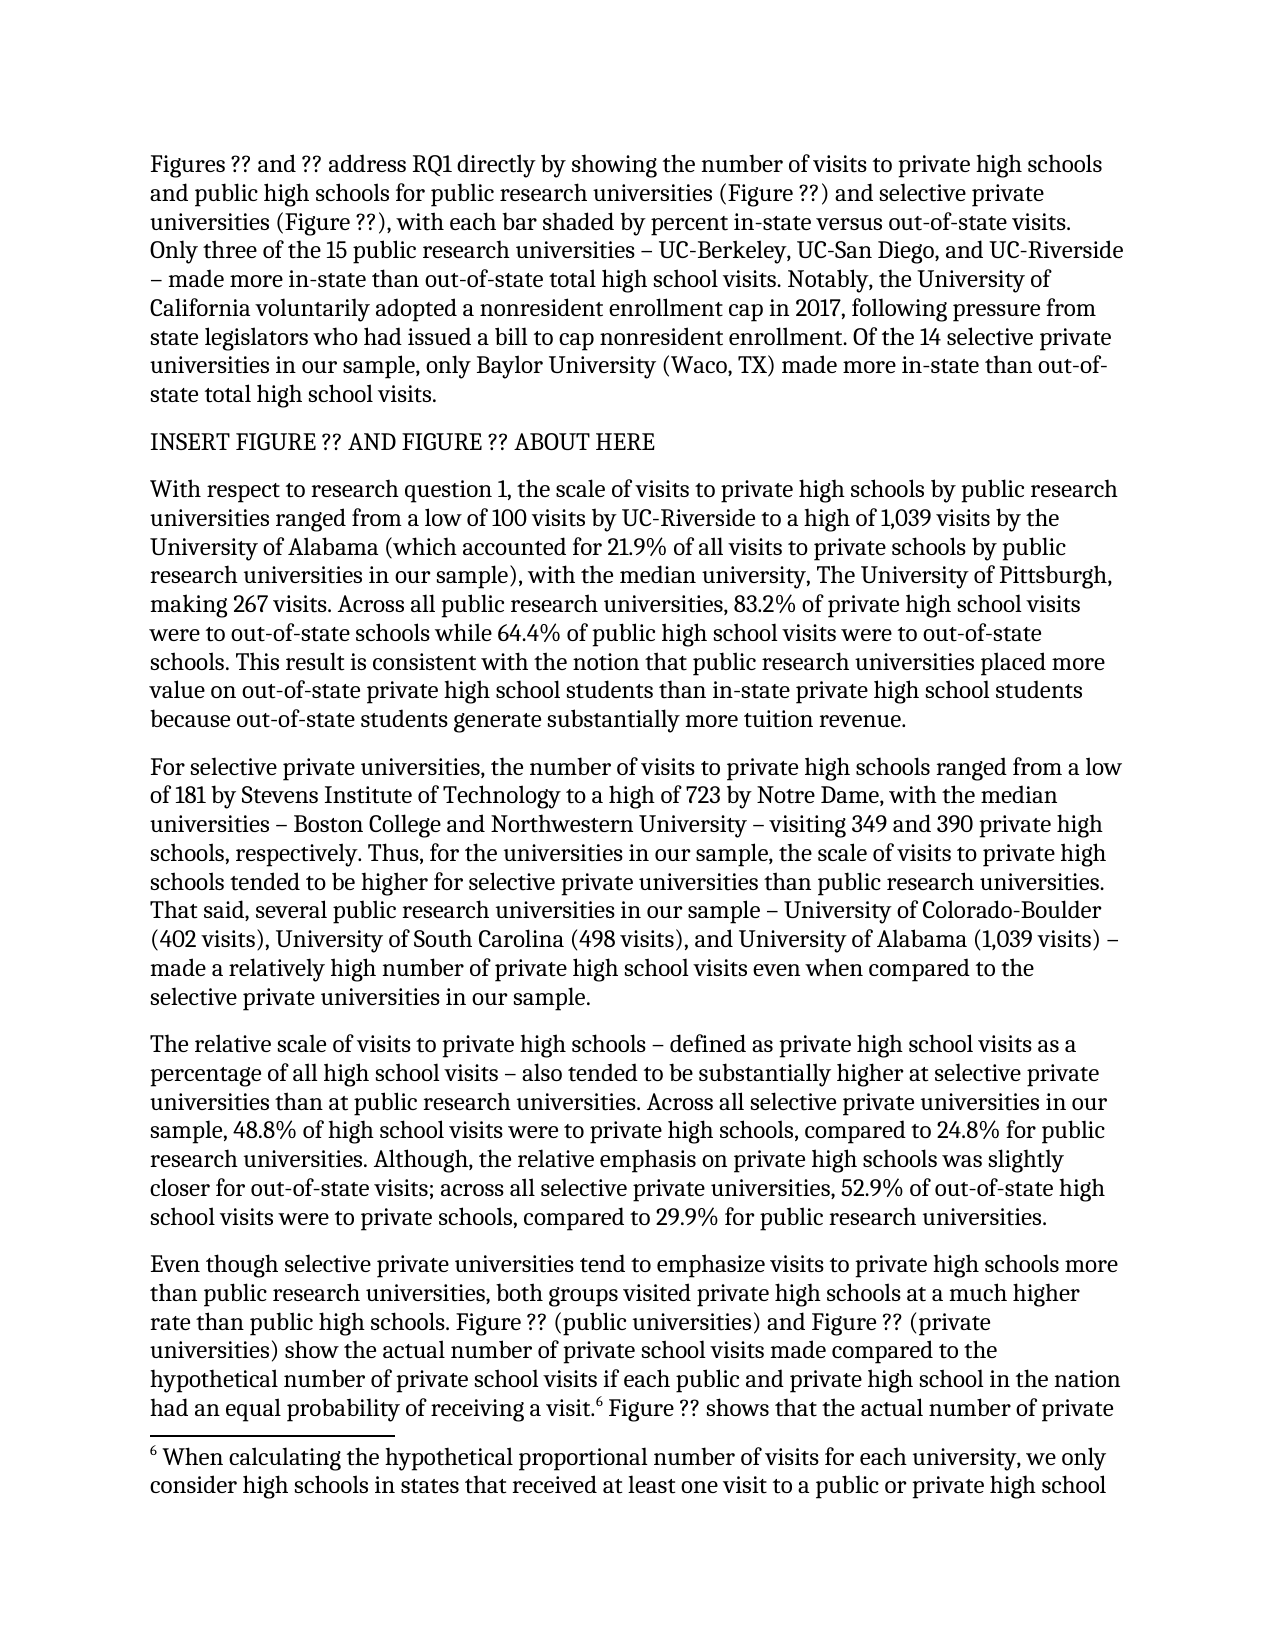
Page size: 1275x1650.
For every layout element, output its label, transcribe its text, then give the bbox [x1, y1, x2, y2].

text For selective private universities, the number of visits to private high schools ranged from a low of 181 by Stevens Institute of Technology to a high of 723 by Notre Dame, with the median universities – Boston College and Northwestern University – visiting 349 and 390 private high schools, respectively. Thus, for the universities in our sample, the scale of visits to private high schools tended to be higher for selective private universities than public research universities. That said, several public research universities in our sample – University of Colorado-Boulder (402 visits), University of South Carolina (498 visits), and University of Alabama (1,039 visits) – made a relatively high number of private high school visits even when compared to the selective private universities in our sample. [150, 752, 1125, 1011]
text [150, 1250, 1125, 1422]
text The relative scale of visits to private high schools – defined as private high school visits as a percentage of all high school visits – also tended to be substantially higher at selective private universities than at public research universities. Across all selective private universities in our sample, 48.8% of high school visits were to private high schools, compared to 24.8% for public research universities. Although, the relative emphasis on private high schools was slightly closer for out-of-state visits; across all selective private universities, 52.9% of out-of-state high school visits were to private schools, compared to 29.9% for public research universities. [150, 1030, 1125, 1231]
text INSERT FIGURE ?? AND FIGURE ?? ABOUT HERE [150, 427, 1125, 456]
text With respect to research question 1, the scale of visits to private high schools by public research universities ranged from a low of 100 visits by UC-Riverside to a high of 1,039 visits by the University of Alabama (which accounted for 21.9% of all visits to private schools by public research universities in our sample), with the median university, The University of Pittsburgh, making 267 visits. Across all public research universities, 83.2% of private high school visits were to out-of-state schools while 64.4% of public high school visits were to out-of-state schools. This result is consistent with the notion that public research universities placed more value on out-of-state private high school students than in-state private high school students because out-of-state students generate substantially more tuition revenue. [150, 475, 1125, 734]
text Figures ?? and ?? address RQ1 directly by showing the number of visits to private high schools and public high schools for public research universities (Figure ??) and selective private universities (Figure ??), with each bar shaded by percent in-state versus out-of-state visits. Only three of the 15 public research universities – UC-Berkeley, UC-San Diego, and UC-Riverside – made more in-state than out-of-state total high school visits. Notably, the University of California voluntarily adopted a nonresident enrollment cap in 2017, following pressure from state legislators who had issued a bill to cap nonresident enrollment. Of the 14 selective private universities in our sample, only Baylor University (Waco, TX) made more in-state than out-of-state total high school visits. [150, 150, 1125, 409]
